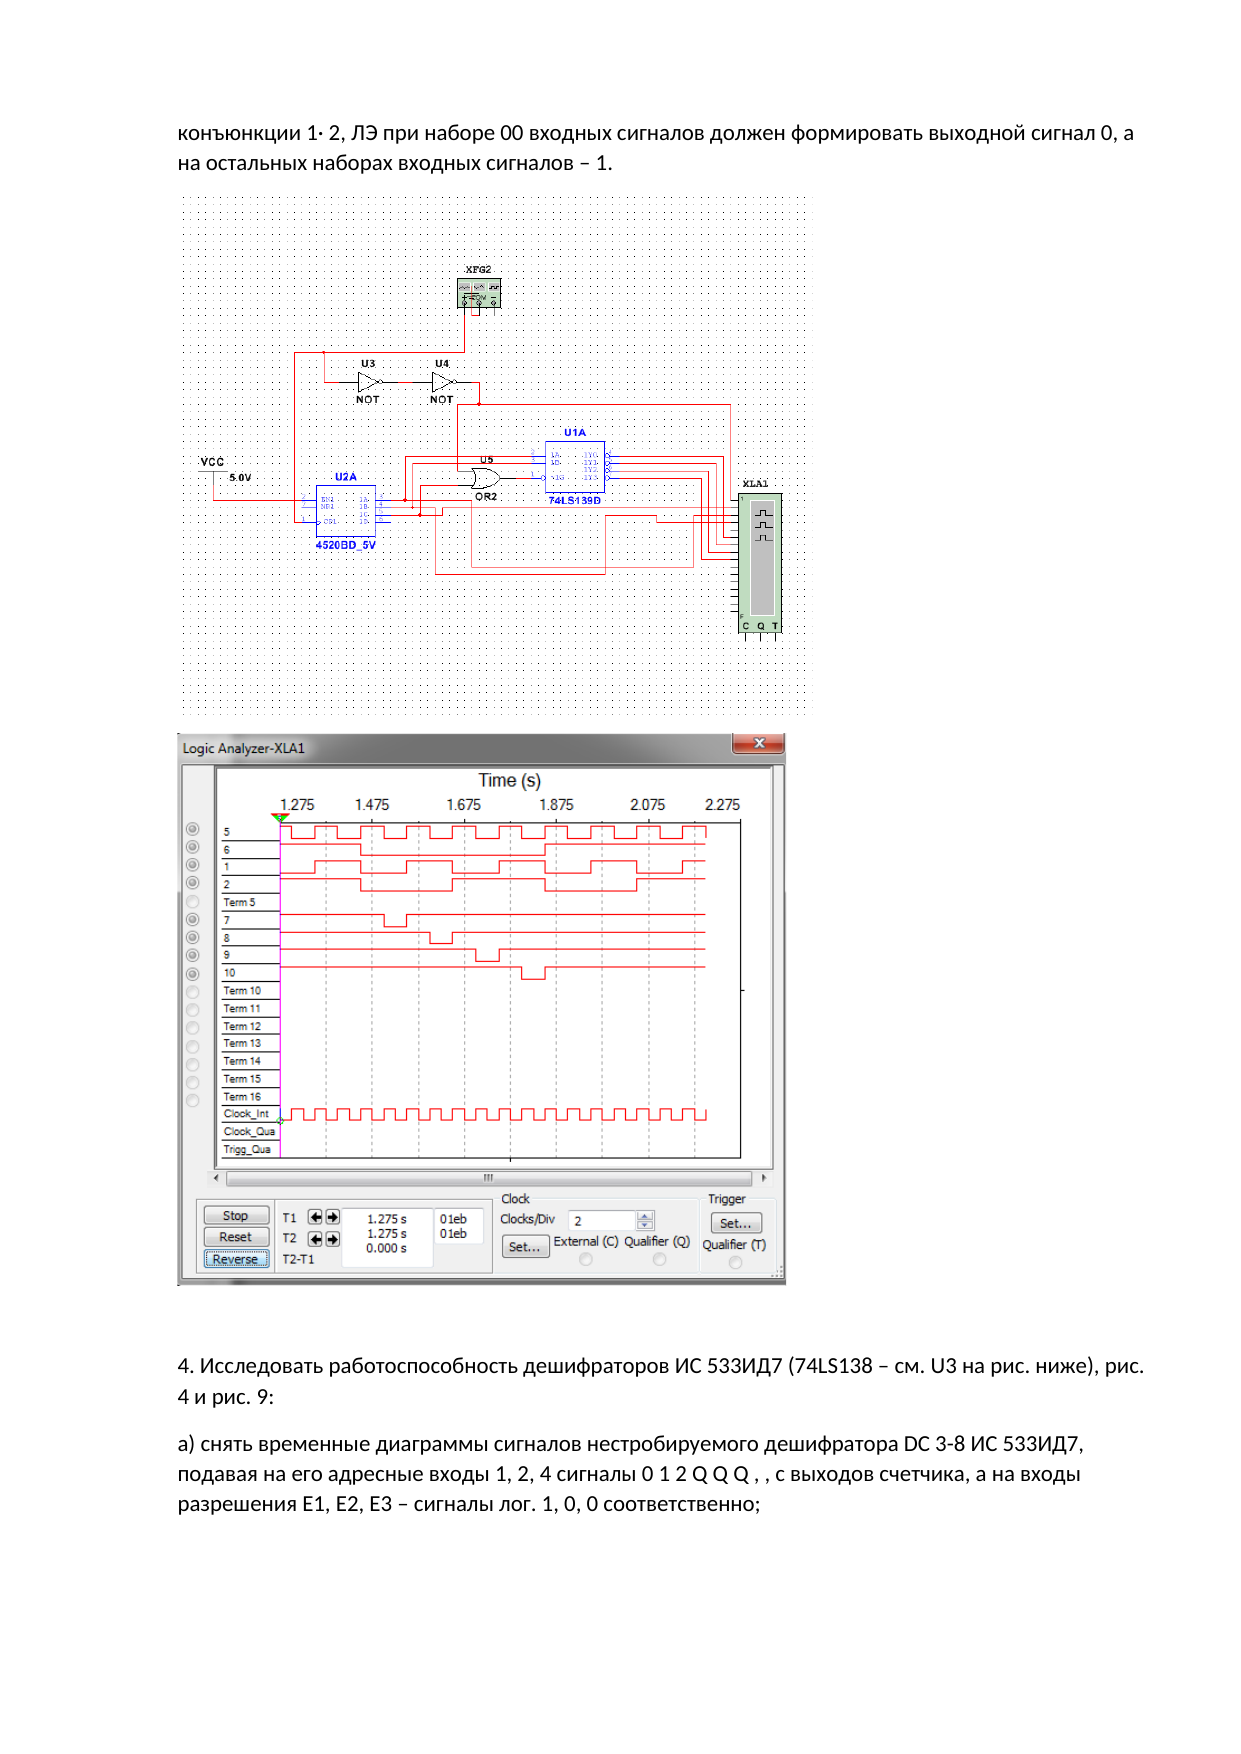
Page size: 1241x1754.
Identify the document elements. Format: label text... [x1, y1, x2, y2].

picture [177, 195, 813, 715]
text 4. Исследовать работоспособность дешифраторов ИС 533ИД7 (74LS138 – см. U3 на рис. ниже), рис. 4 и рис. 9: [177, 1352, 1152, 1410]
picture [177, 733, 787, 1286]
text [177, 118, 1152, 176]
text а) снять временные диаграммы сигналов нестробируемого дешифратора DC 3-8 ИС 533ИД7, подавая на его адресные входы 1, 2, 4 сигналы 0 1 2 Q Q Q , , с выходов счетчика, а на входы разрешения Е1, Е2, Е3 – сигналы лог. 1, 0, 0 соответственно; [177, 1429, 1152, 1517]
